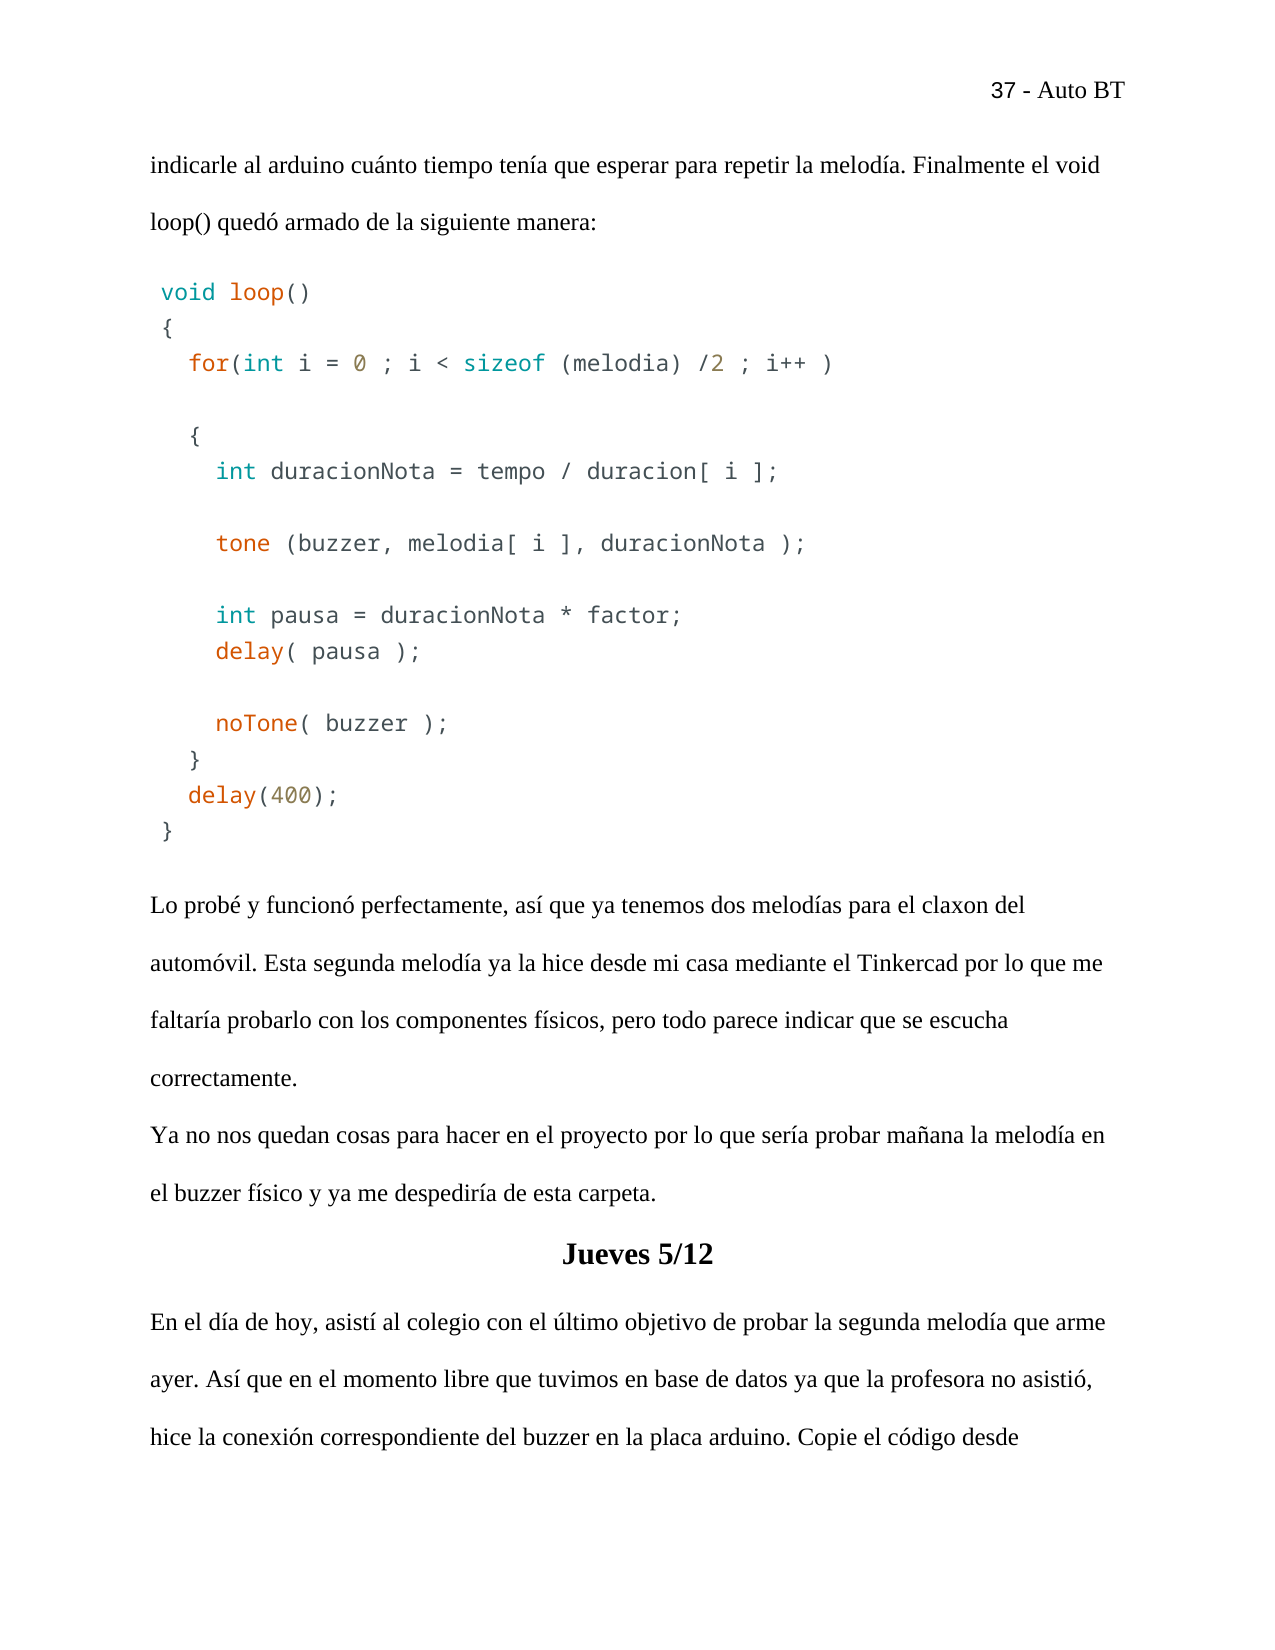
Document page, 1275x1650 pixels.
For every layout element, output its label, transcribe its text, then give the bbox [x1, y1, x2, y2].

table_header void loop() { for(int i = 0 ; i < sizeof (melodia) /2 ; i++ ) { int duracionNota = tempo / duracion[ i ]; tone (buzzer, melodia[ i ], duracionNota ); int pausa = duracionNota * factor; delay( pausa ); noTone( buzzer ); } delay(400); } [150, 265, 1125, 890]
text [150, 150, 1125, 236]
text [150, 1307, 1125, 1451]
text Lo probé y funcionó perfectamente, así que ya tenemos dos melodías para el claxon del automóvil. Esta segunda melodía ya la hice desde mi casa mediante el Tinkercad por lo que me faltaría probarlo con los componentes físicos, pero todo parece indicar que se escucha correctamente. [150, 890, 1125, 1091]
text Ya no nos quedan cosas para hacer en el proyecto por lo que sería probar mañana la melodía en el buzzer físico y ya me despediría de esta carpeta. [150, 1120, 1125, 1206]
text Jueves 5/12 [150, 1235, 1125, 1271]
